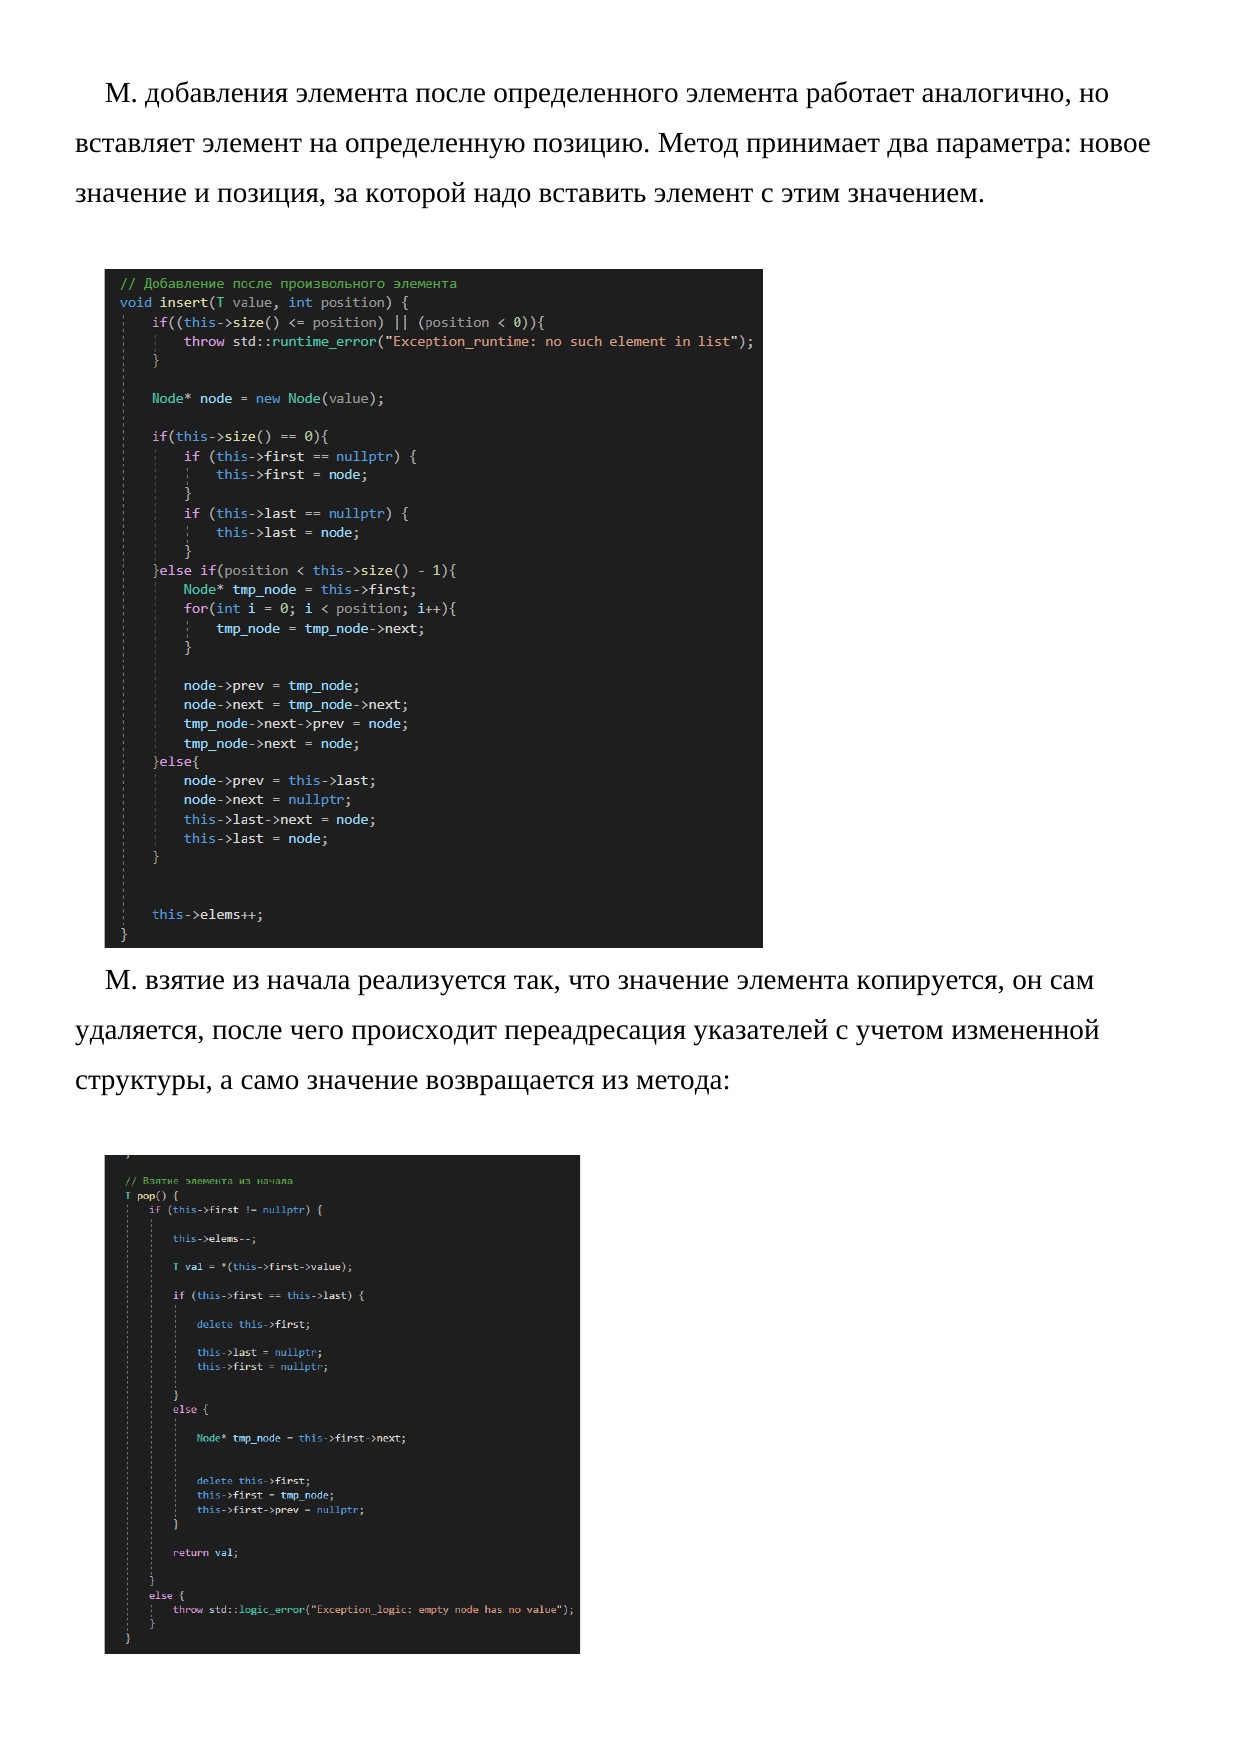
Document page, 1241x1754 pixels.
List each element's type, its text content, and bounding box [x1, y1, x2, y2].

picture [104, 1155, 581, 1654]
text М. добавления элемента после определенного элемента работает аналогично, но вставляет элемент на определенную позицию. Метод принимает два параметра: новое значение и позиция, за которой надо вставить элемент с этим значением. [75, 75, 1165, 209]
picture [104, 269, 763, 948]
text М. взятие из начала реализуется так, что значение элемента копируется, он сам удаляется, после чего происходит переадресация указателей с учетом измененной структуры, а само значение возвращается из метода: [75, 962, 1165, 1096]
